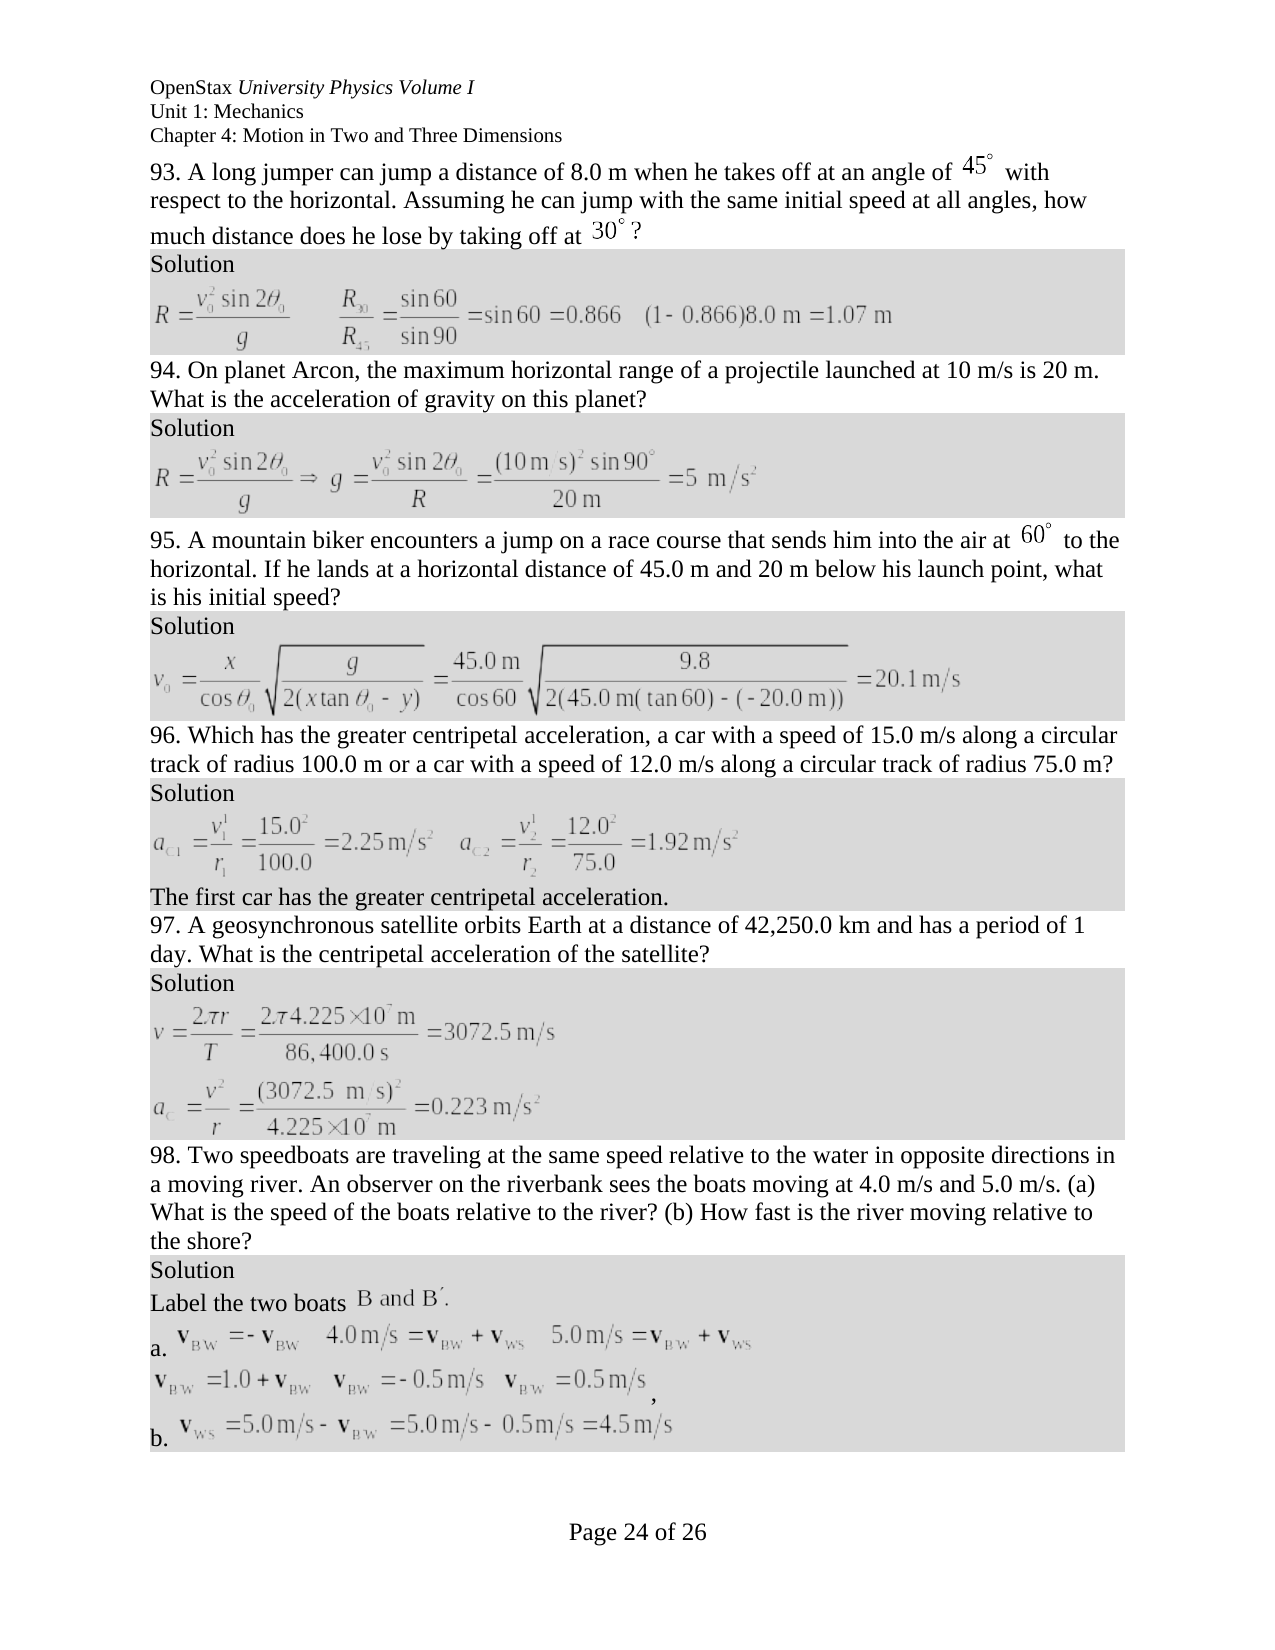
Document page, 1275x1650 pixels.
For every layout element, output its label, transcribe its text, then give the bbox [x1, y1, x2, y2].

list A geosynchronous satellite orbits Earth at a distance of 42,250.0 km and has a period of 1 day. What is the centripetal acceleration of the satellite? [150, 911, 1125, 968]
list Two speedboats are traveling at the same speed relative to the water in opposite directions in a moving river. An observer on the riverbank sees the boats moving at 4.0 m/s and 5.0 m/s. (a) What is the speed of the boats relative to the river? (b) How fast is the river moving relative to the shore? [150, 1140, 1125, 1255]
text Solution [150, 413, 1125, 441]
text Solution [150, 611, 1125, 640]
list A mountain biker encounters a jump on a race course that sends him into the air at to the horizontal. If he lands at a horizontal distance of 45.0 m and 20 m below his launch point, what is his initial speed? [150, 518, 1125, 611]
list On planet Arcon, the maximum horizontal range of a projectile launched at 10 m/s is 20 m. What is the acceleration of gravity on this planet? [150, 355, 1125, 413]
text Label the two boats [150, 1284, 1125, 1317]
text b. [150, 1407, 1125, 1452]
text a. [150, 1317, 1125, 1362]
text The first car has the greater centripetal acceleration. [150, 882, 1125, 911]
text , [150, 1362, 1125, 1407]
text Solution [150, 778, 1125, 807]
text Solution [150, 968, 1125, 997]
list Which has the greater centripetal acceleration, a car with a speed of 15.0 m/s along a circular track of radius 100.0 m or a car with a speed of 12.0 m/s along a circular track of radius 75.0 m? [150, 721, 1125, 778]
text Solution [150, 249, 1125, 278]
list A long jumper can jump a distance of 8.0 m when he takes off at an angle of with respect to the horizontal. Assuming he can jump with the same initial speed at all angles, how much distance does he lose by taking off at [150, 150, 1125, 249]
text Solution [150, 1255, 1125, 1284]
